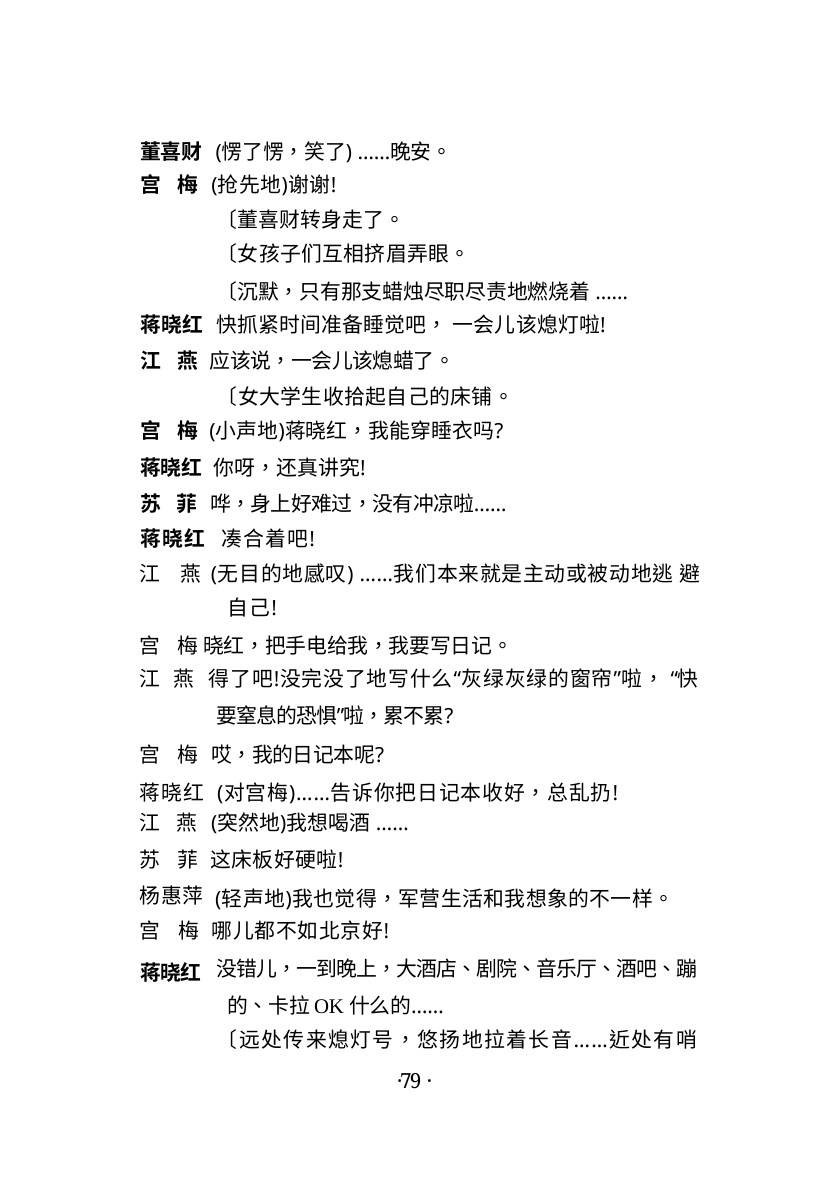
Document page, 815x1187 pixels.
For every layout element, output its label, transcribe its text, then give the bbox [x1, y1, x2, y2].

text 的、卡拉OK 什么的…… [227, 992, 712, 1019]
text 蒋晓红 (对宫梅)……告诉你把日记本收好，总乱扔! 江 燕 (突然地)我想喝酒 …… [139, 778, 636, 836]
text 宫 梅 哎，我的日记本呢? [139, 741, 712, 767]
text 宫 梅 (小声地)蒋晓红，我能穿睡衣吗? 蒋晓红 你呀，还真讲究! [140, 416, 529, 481]
text 〔女孩子们互相挤眉弄眼。 [217, 241, 712, 267]
text 蒋晓红 没错儿，一到晚上，大酒店、剧院、音乐厅、酒吧、蹦 [140, 951, 712, 982]
text 苏 菲 哗，身上好难过，没有冲凉啦…… 蒋晓红 凑合着吧! [140, 489, 529, 552]
text 江 燕 (无目的地感叹) ……我们本来就是主动或被动地逃 避自己! [139, 559, 704, 622]
text 宫 梅 晓红，把手电给我，我要写日记。 [139, 633, 712, 659]
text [217, 1026, 709, 1054]
text 〔沉默，只有那支蜡烛尽职尽责地燃烧着 …… 蒋晓红 快抓紧时间准备睡觉吧， 一会儿该熄灯啦! [140, 277, 638, 338]
text 江 燕 应该说，一会儿该熄蜡了。 [140, 347, 712, 373]
text 江 燕 得了吧!没完没了地写什么“灰绿灰绿的窗帘”啦， “快要窒息的恐惧”啦，累不累? [139, 664, 712, 730]
text 苏 菲 这床板好硬啦! [139, 846, 712, 872]
text 〔女大学生收拾起自己的床铺。 [217, 383, 712, 410]
text 〔董喜财转身走了。 [217, 207, 712, 233]
text 董喜财 (愣了愣，笑了) ……晚安。 宫 梅 (抢先地)谢谢! [140, 137, 471, 199]
text 杨惠萍 (轻声地)我也觉得，军营生活和我想象的不一样。 宫 梅 哪儿都不如北京好! [139, 881, 693, 944]
